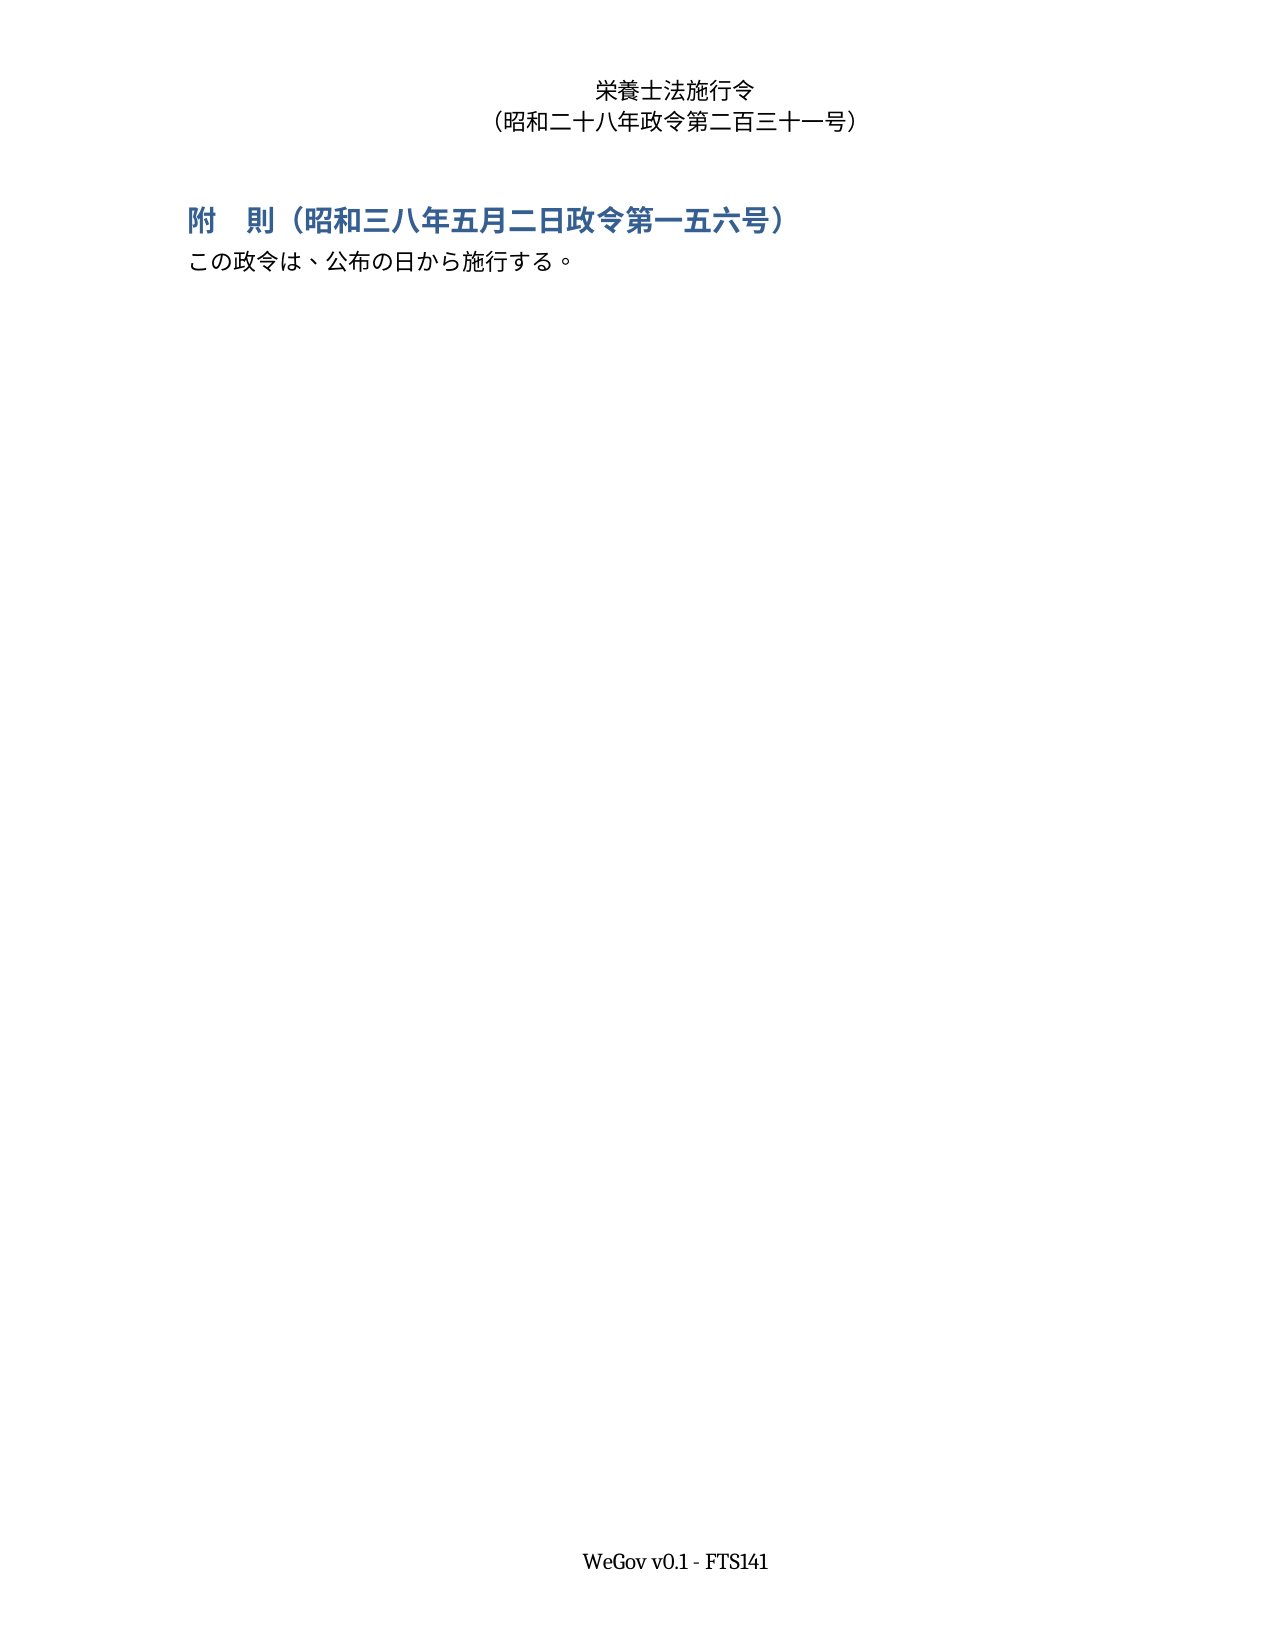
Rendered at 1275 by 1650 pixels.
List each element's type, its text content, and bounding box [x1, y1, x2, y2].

text この政令は、公布の日から施行する。 [187, 246, 1087, 277]
subtitle 附 則（昭和三八年五月二日政令第一五六号） [187, 200, 1087, 240]
